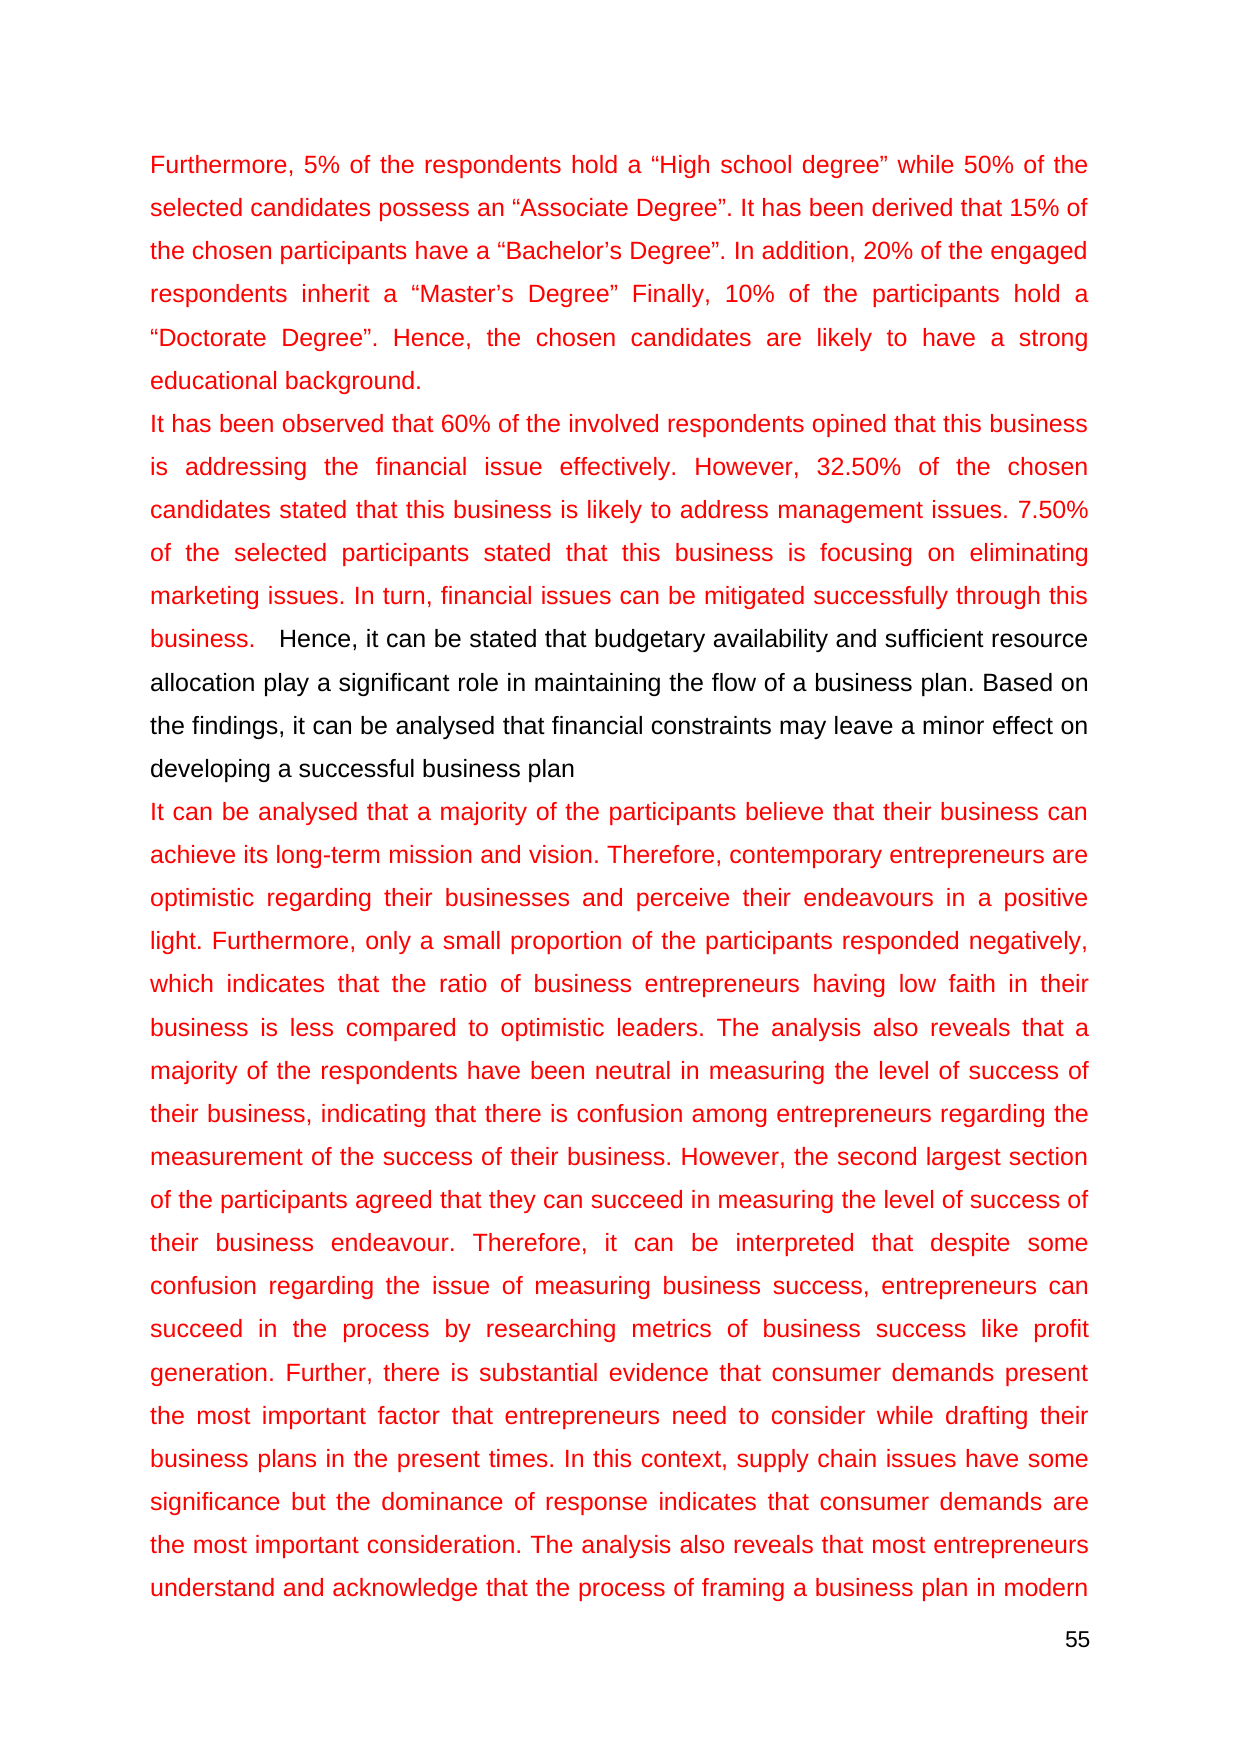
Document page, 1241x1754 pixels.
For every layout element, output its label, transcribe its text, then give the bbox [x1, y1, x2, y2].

text It has been observed that 60% of the involved respondents opined that this business is addressing the financial issue effectively. However, 32.50% of the chosen candidates stated that this business is likely to address management issues. 7.50% of the selected participants stated that this business is focusing on eliminating marketing issues. In turn, financial issues can be mitigated successfully through this business. Hence, it can be stated that budgetary availability and sufficient resource allocation play a significant role in maintaining the flow of a business plan. Based on the findings, it can be analysed that financial constraints may leave a minor effect on developing a successful business plan [150, 409, 1090, 782]
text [150, 797, 1090, 1602]
text Furthermore, 5% of the respondents hold a “High school degree” while 50% of the selected candidates possess an “Associate Degree”. It has been derived that 15% of the chosen participants have a “Bachelor’s Degree”. In addition, 20% of the engaged respondents inherit a “Master’s Degree” Finally, 10% of the participants hold a “Doctorate Degree”. Hence, the chosen candidates are likely to have a strong educational background. [150, 150, 1090, 394]
